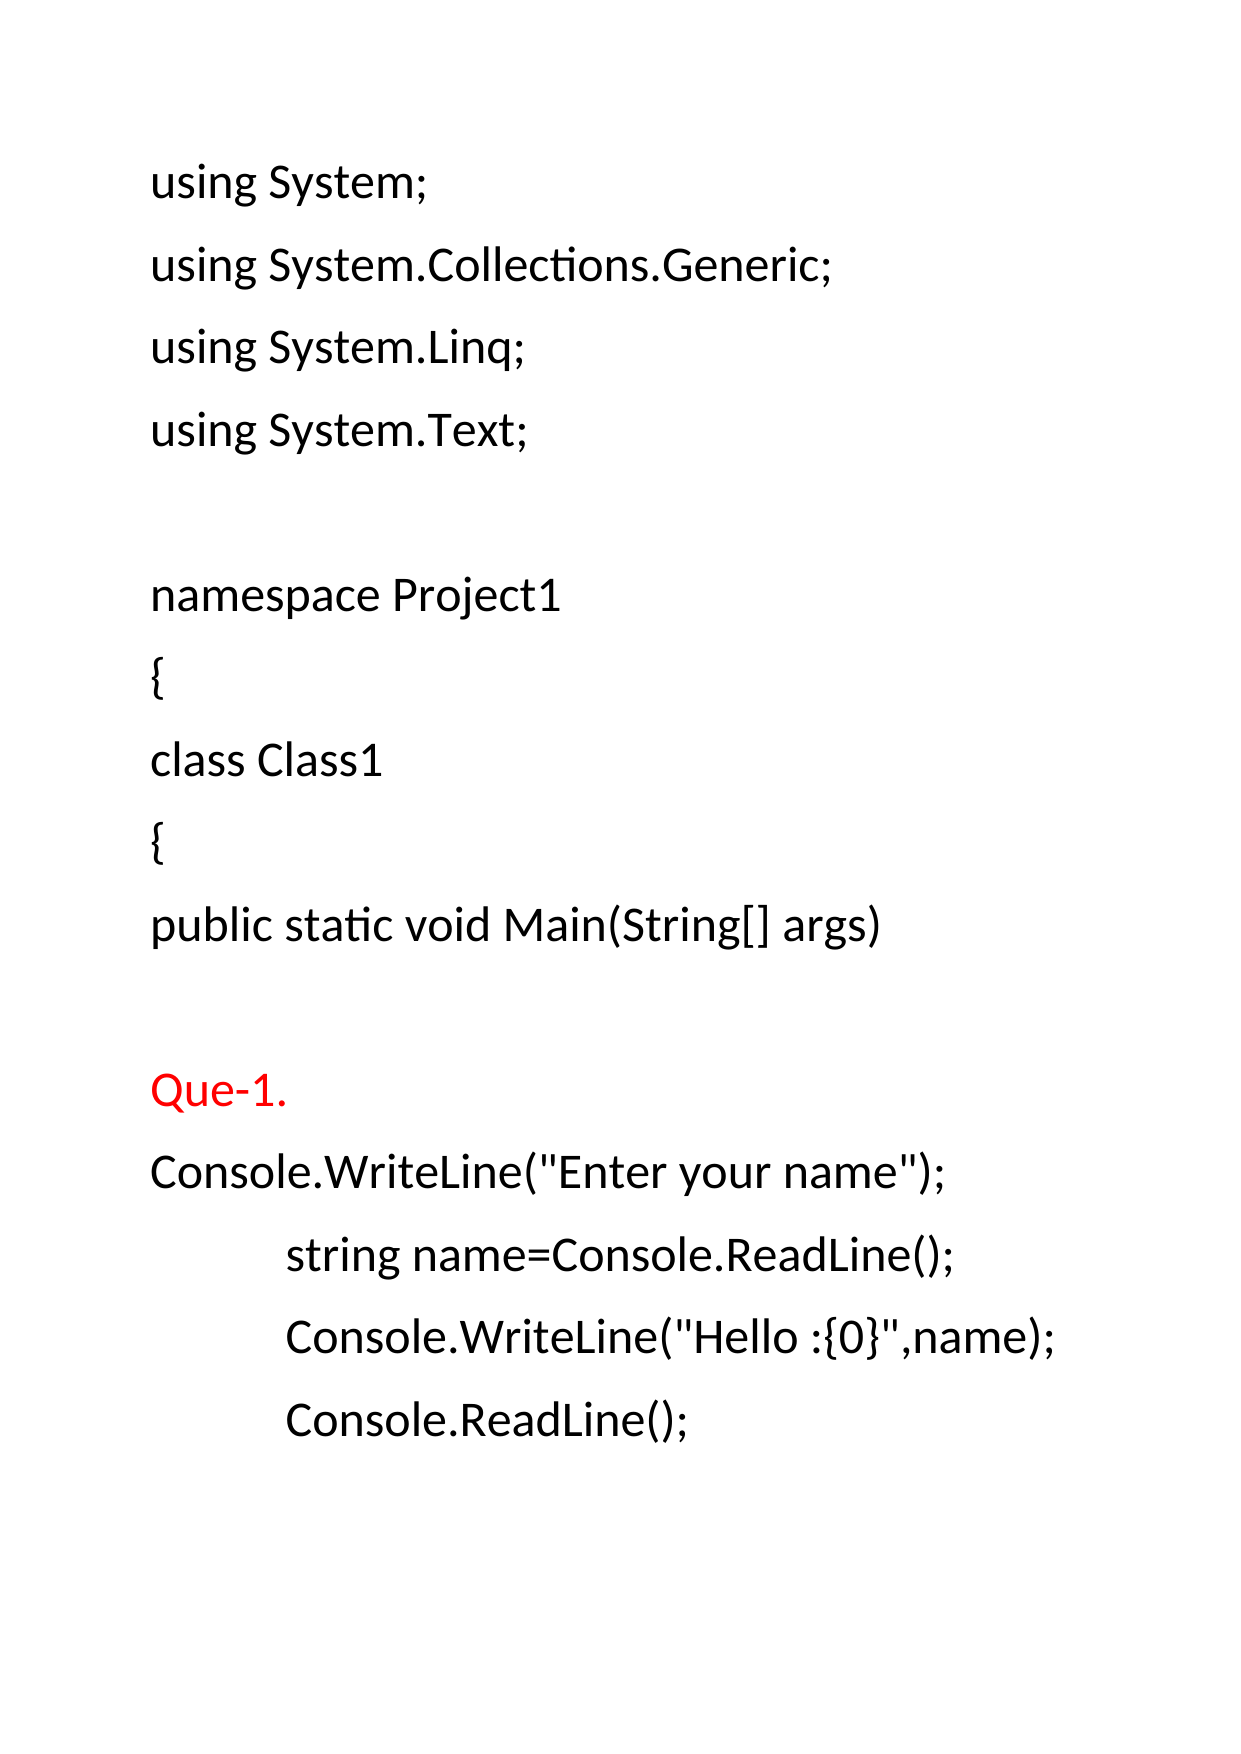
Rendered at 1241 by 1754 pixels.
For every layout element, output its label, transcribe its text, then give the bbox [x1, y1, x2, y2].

text string name=Console.ReadLine(); [150, 1222, 1090, 1283]
text using System.Linq; [150, 315, 1090, 376]
text using System.Text; [150, 397, 1090, 458]
text Que-1. [150, 1057, 1090, 1118]
text { [150, 810, 1090, 871]
text public static void Main(String[] args) [150, 892, 1090, 953]
text using System; [150, 150, 1090, 211]
text using System.Collections.Generic; [150, 232, 1090, 293]
text Console.ReadLine(); [150, 1387, 1090, 1448]
text class Class1 [150, 727, 1090, 788]
text Console.WriteLine("Hello :{0}",name); [150, 1305, 1090, 1366]
text namespace Project1 [150, 562, 1090, 623]
text Console.WriteLine("Enter your name"); [150, 1140, 1090, 1201]
text { [150, 645, 1090, 706]
